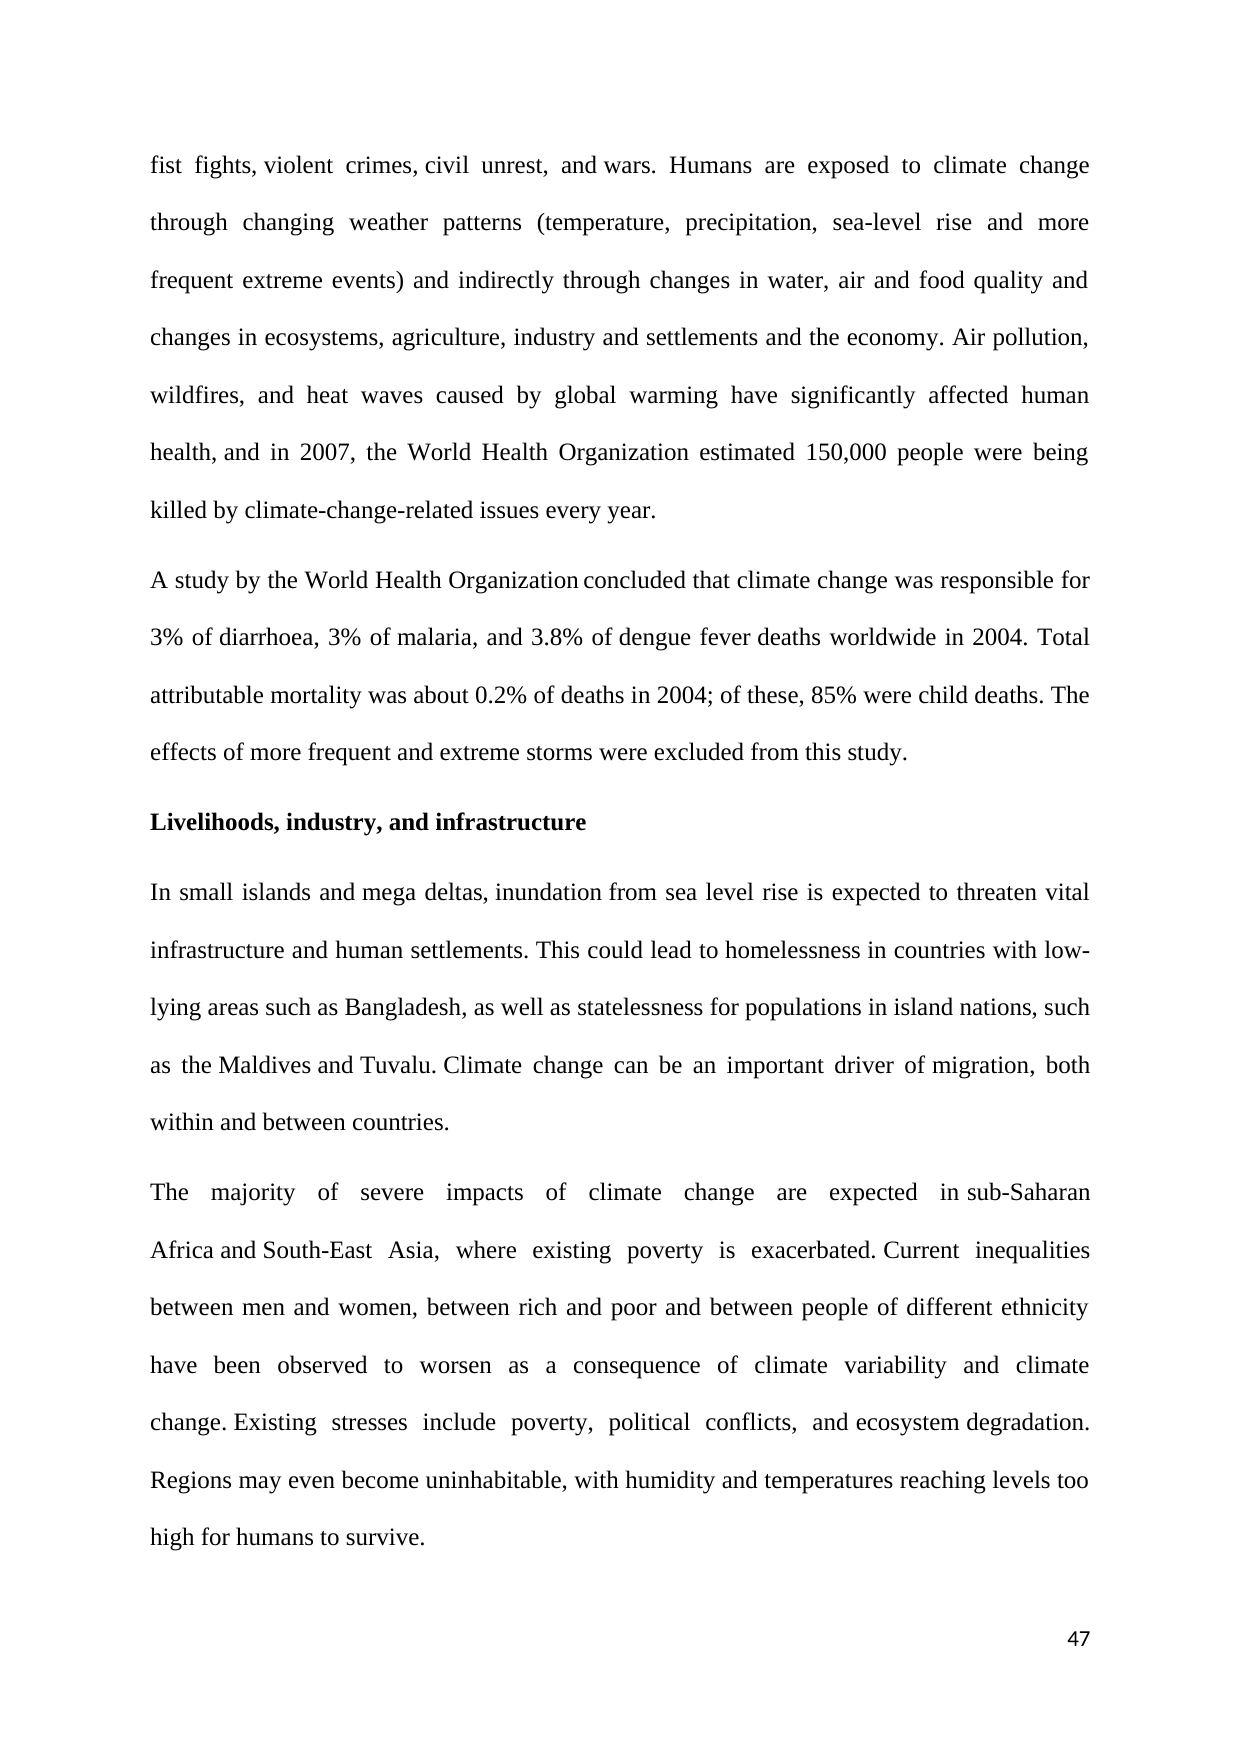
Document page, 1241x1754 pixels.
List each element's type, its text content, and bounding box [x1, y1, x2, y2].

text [150, 150, 1090, 524]
text In small islands and mega deltas, inundation from sea level rise is expected to threaten vital infrastructure and human settlements. This could lead to homelessness in countries with low-lying areas such as Bangladesh, as well as statelessness for populations in island nations, such as the Maldives and Tuvalu. Climate change can be an important driver of migration, both within and between countries. [150, 877, 1090, 1136]
text A study by the World Health Organization concluded that climate change was responsible for 3% of diarrhoea, 3% of malaria, and 3.8% of dengue fever deaths worldwide in 2004. Total attributable mortality was about 0.2% of deaths in 2004; of these, 85% were child deaths. The effects of more frequent and extreme storms were excluded from this study. [150, 565, 1090, 766]
text The majority of severe impacts of climate change are expected in sub-Saharan Africa and South-East Asia, where existing poverty is exacerbated. Current inequalities between men and women, between rich and poor and between people of different ethnicity have been observed to worsen as a consequence of climate variability and climate change. Existing stresses include poverty, political conflicts, and ecosystem degradation. Regions may even become uninhabitable, with humidity and temperatures reaching levels too high for humans to survive. [150, 1177, 1090, 1551]
text Livelihoods, industry, and infrastructure [150, 807, 1090, 836]
